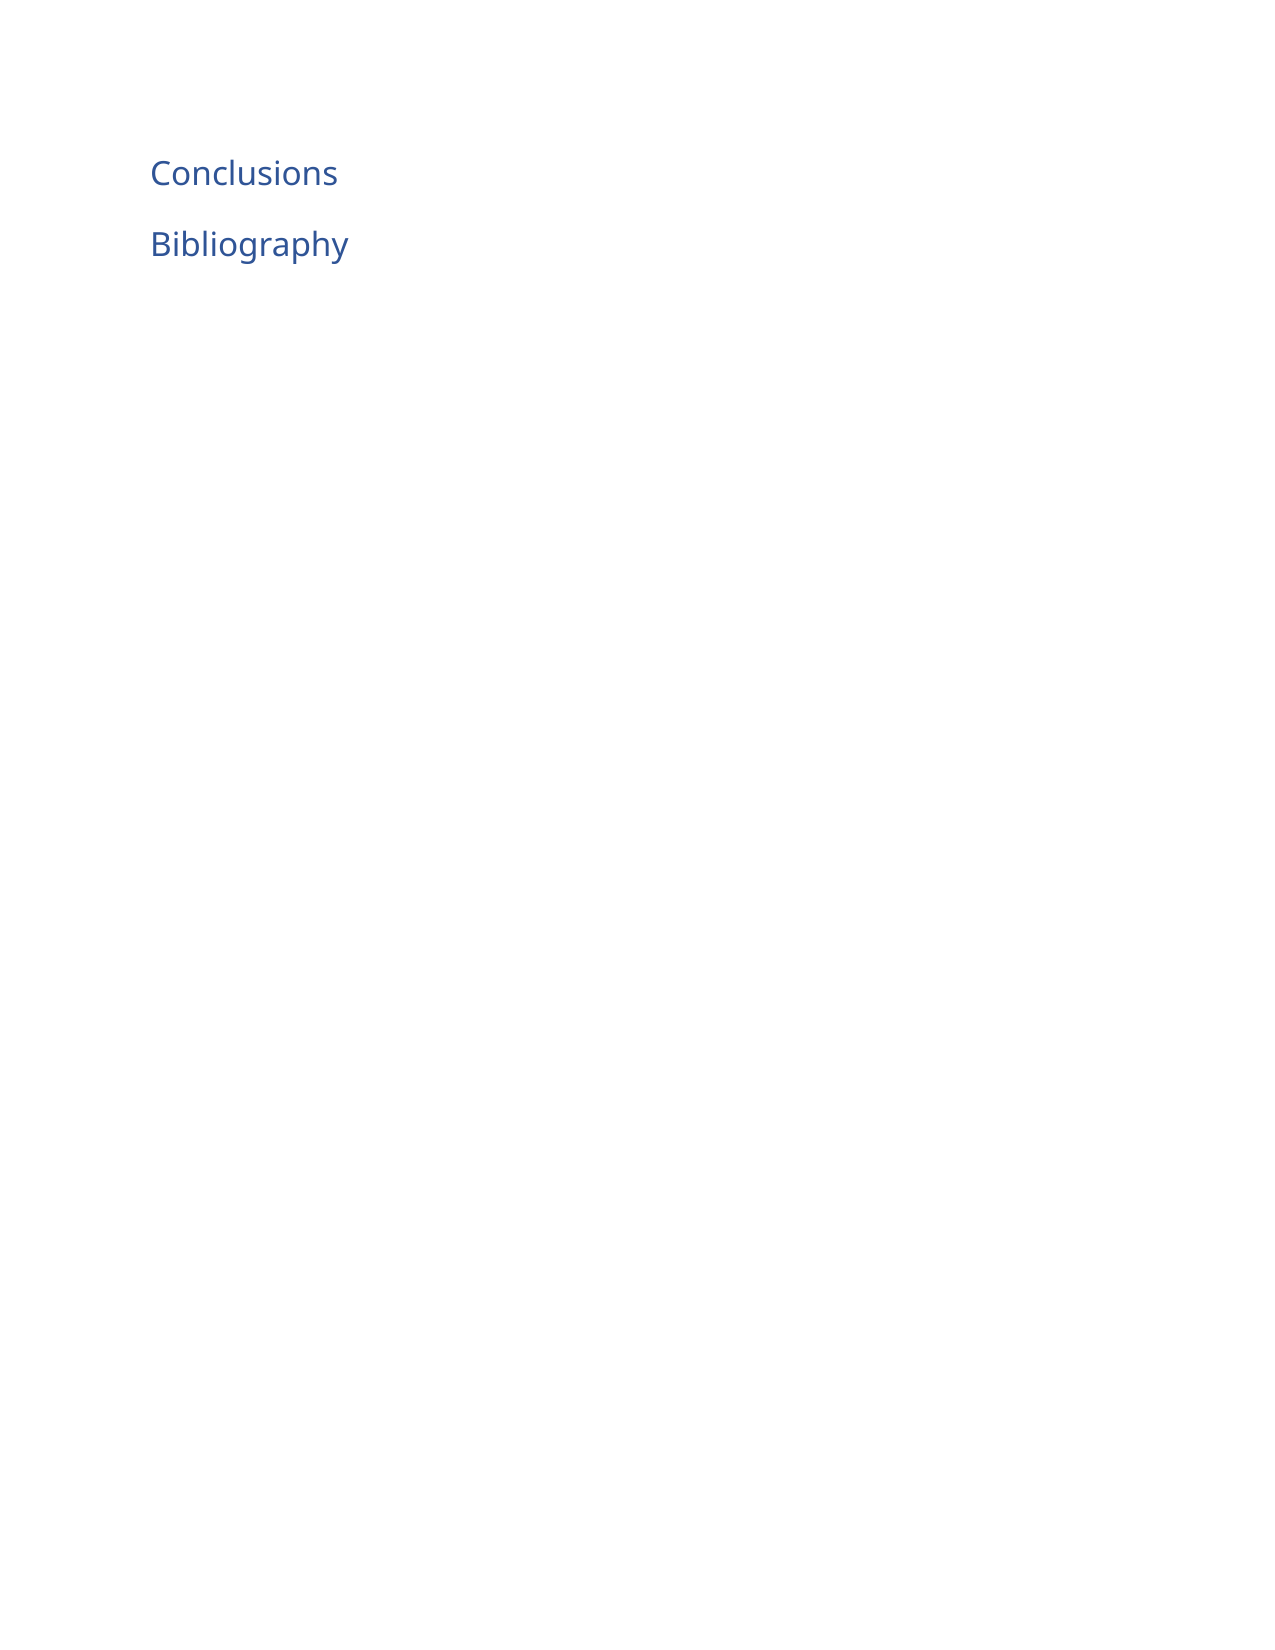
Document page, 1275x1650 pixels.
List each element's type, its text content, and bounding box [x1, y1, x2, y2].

subtitle Bibliography [150, 220, 1125, 266]
subtitle Conclusions [150, 150, 1125, 195]
